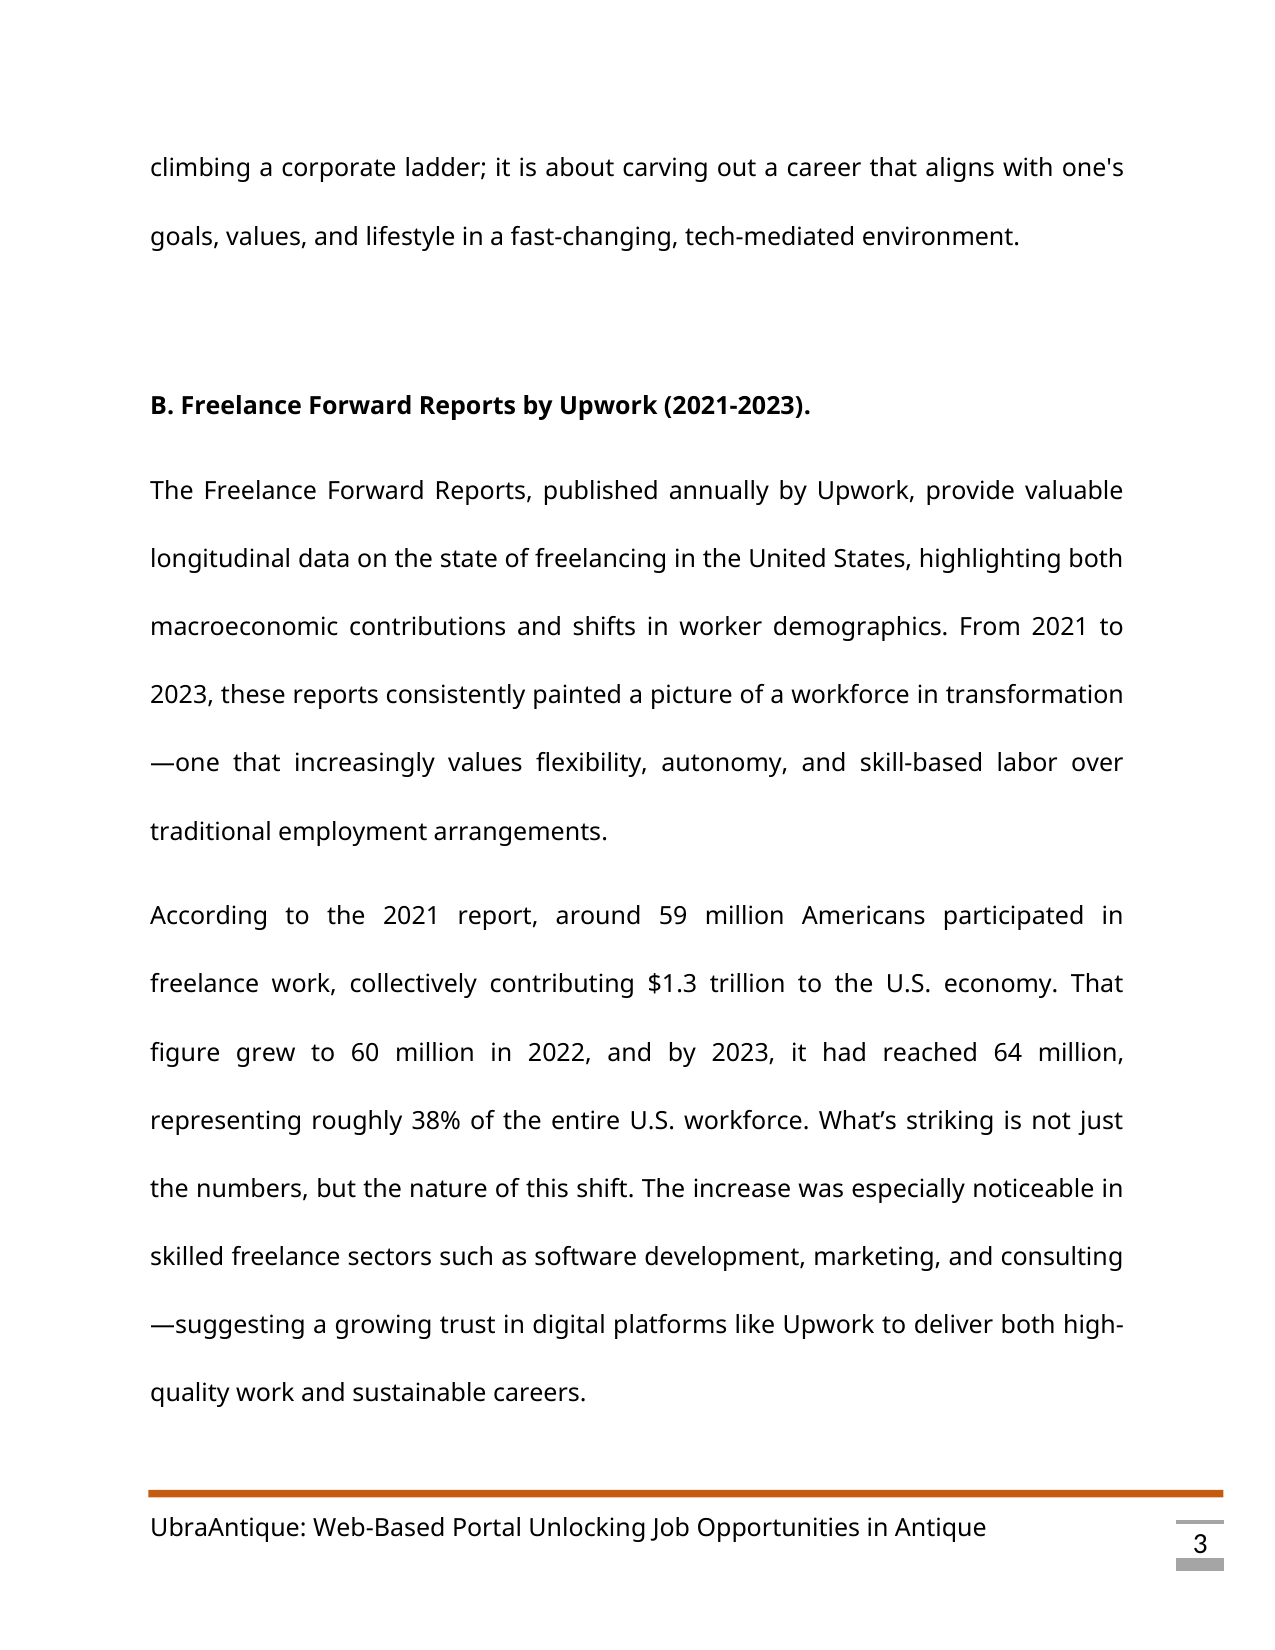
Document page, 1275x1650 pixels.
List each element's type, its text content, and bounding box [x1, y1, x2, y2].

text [150, 150, 1125, 252]
text B. Freelance Forward Reports by Upwork (2021-2023). [150, 388, 1125, 422]
text According to the 2021 report, around 59 million Americans participated in freelance work, collectively contributing $1.3 trillion to the U.S. economy. That figure grew to 60 million in 2022, and by 2023, it had reached 64 million, representing roughly 38% of the entire U.S. workforce. What’s striking is not just the numbers, but the nature of this shift. The increase was especially noticeable in skilled freelance sectors such as software development, marketing, and consulting—suggesting a growing trust in digital platforms like Upwork to deliver both high-quality work and sustainable careers. [150, 898, 1125, 1409]
text The Freelance Forward Reports, published annually by Upwork, provide valuable longitudinal data on the state of freelancing in the United States, highlighting both macroeconomic contributions and shifts in worker demographics. From 2021 to 2023, these reports consistently painted a picture of a workforce in transformation—one that increasingly values flexibility, autonomy, and skill-based labor over traditional employment arrangements. [150, 472, 1125, 847]
